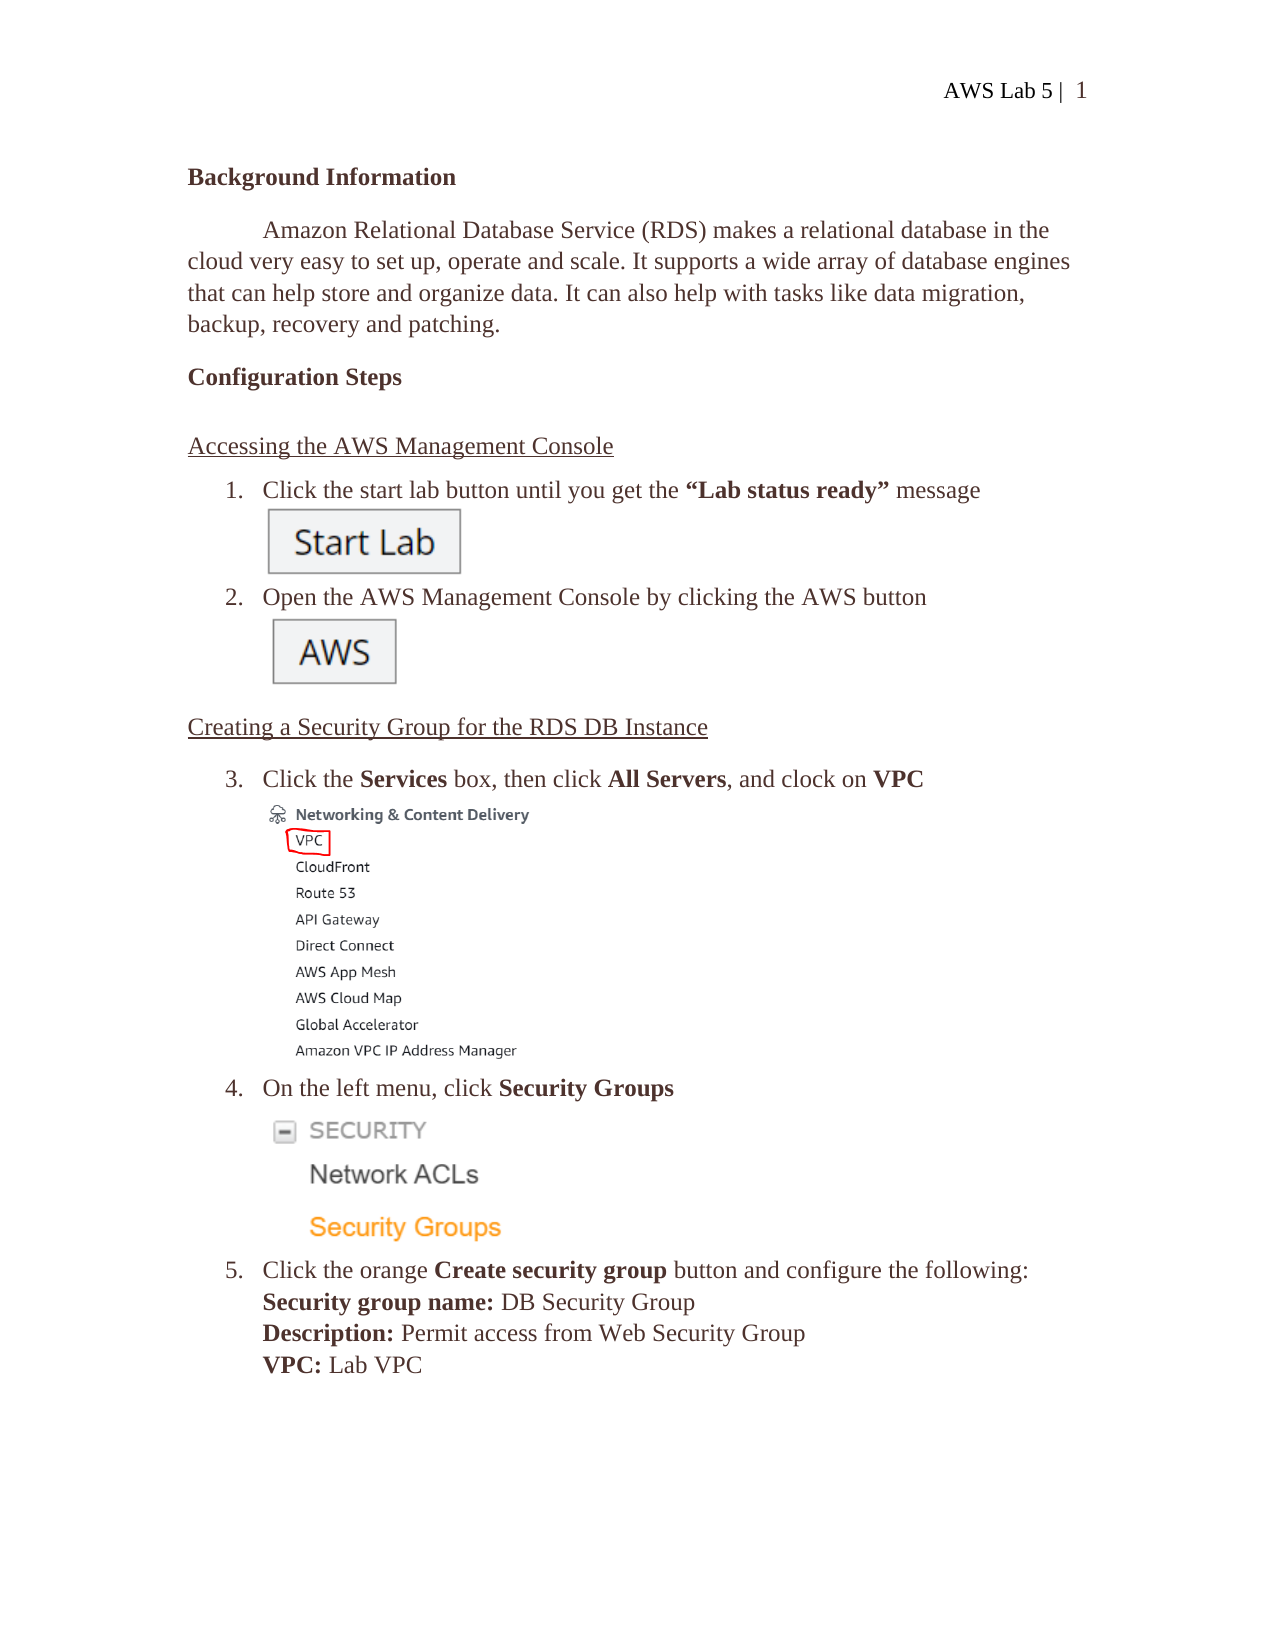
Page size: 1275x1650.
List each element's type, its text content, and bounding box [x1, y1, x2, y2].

text Accessing the AWS Management Console [187, 431, 1087, 460]
list Open the AWS Management Console by clicking the AWS button [225, 582, 1087, 610]
text Creating a Security Group for the RDS DB Instance [187, 712, 1087, 741]
list Security group name: DB Security Group [262, 1287, 1087, 1316]
list Click the Services box, then click All Servers, and clock on VPC [225, 764, 1087, 793]
picture [262, 1104, 542, 1253]
list Click the start lab button until you get the “Lab status ready” message [225, 475, 1087, 504]
text Amazon Relational Database Service (RDS) makes a relational database in the cloud very easy to set up, operate and scale. It supports a wide array of database engines that can help store and organize data. It can also help with tasks like data migration, backup, recovery and patching. [187, 215, 1087, 338]
list On the left menu, click Security Groups [225, 1073, 1087, 1101]
text Configuration Steps [187, 362, 1087, 391]
picture [262, 506, 466, 579]
picture [262, 613, 411, 689]
list Click the orange Create security group button and configure the following: [225, 1255, 1087, 1284]
text Background Information [187, 162, 1087, 191]
picture [262, 796, 539, 1070]
list Description: Permit access from Web Security Group [262, 1318, 1087, 1347]
list VPC: Lab VPC [262, 1350, 1087, 1379]
